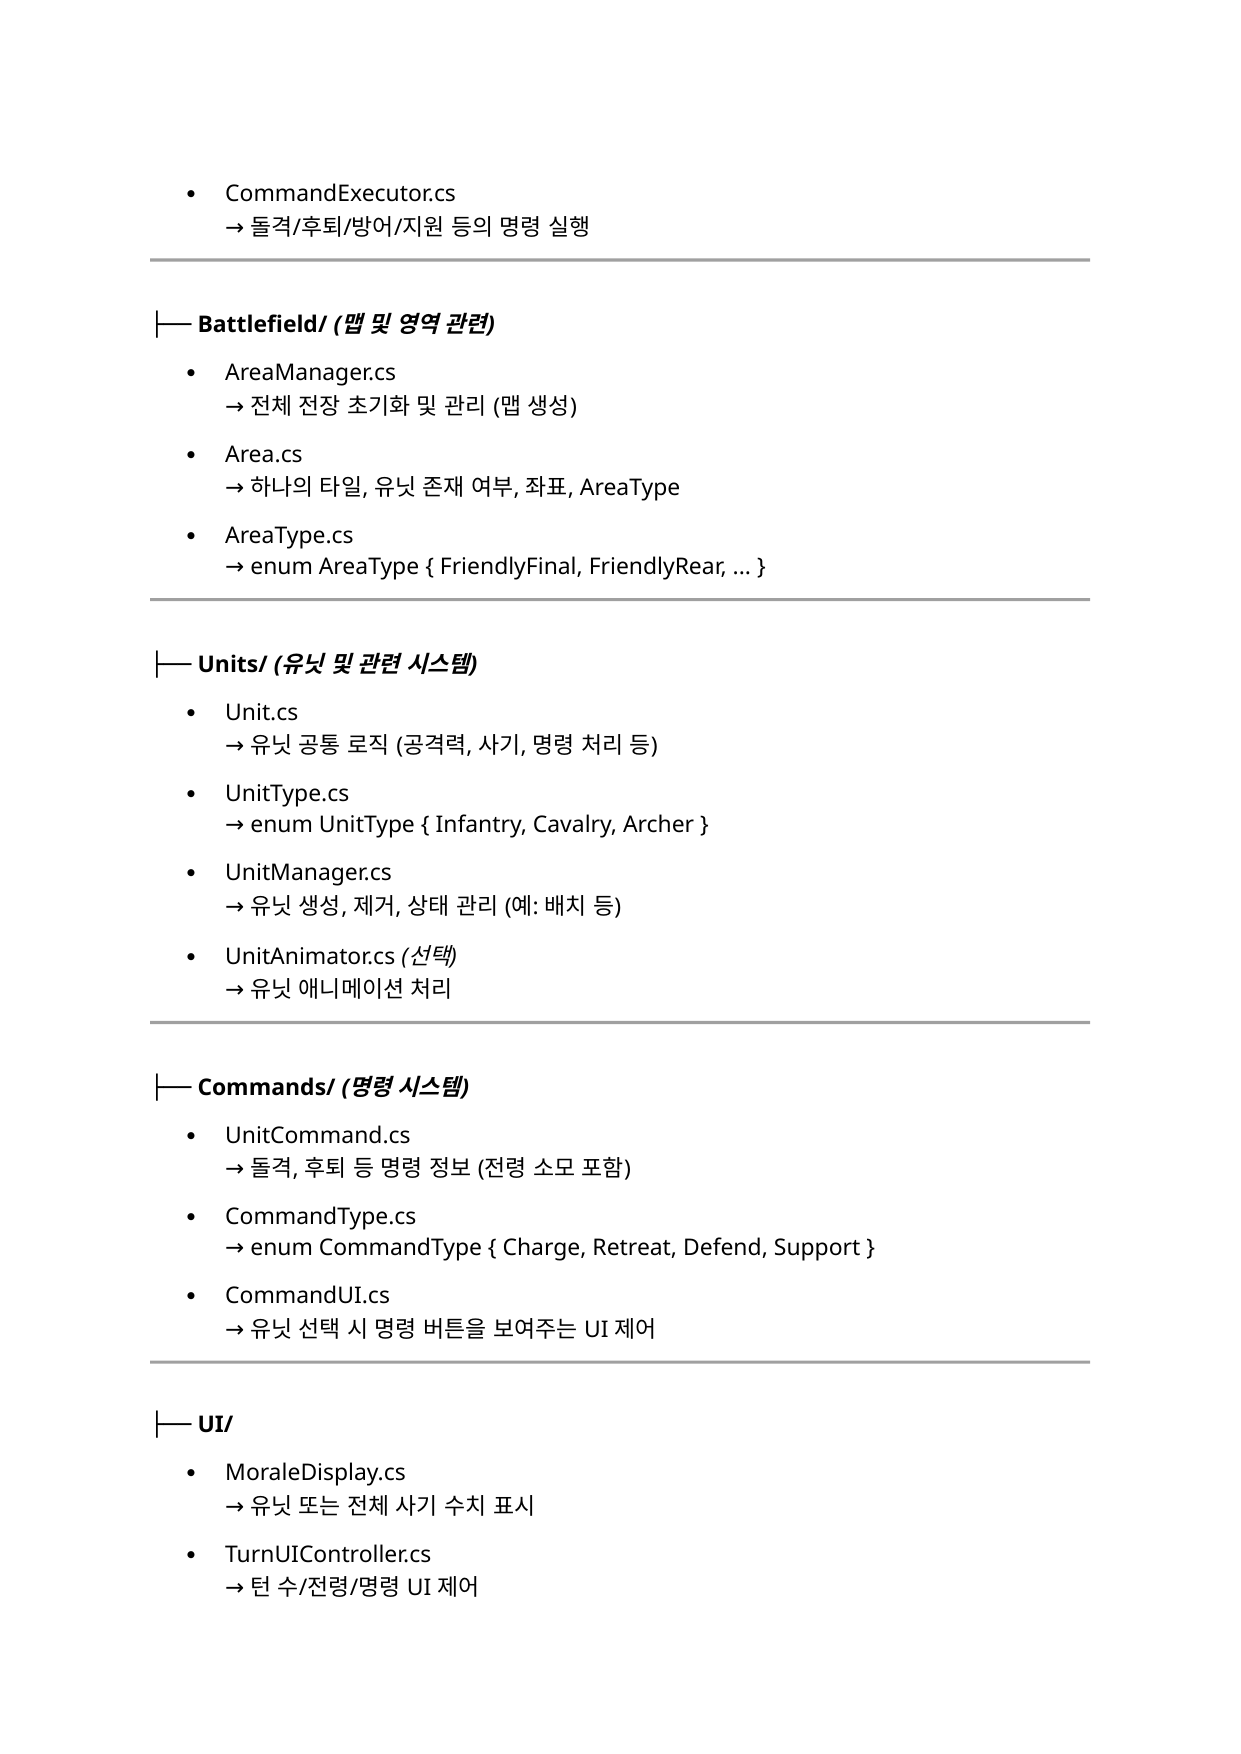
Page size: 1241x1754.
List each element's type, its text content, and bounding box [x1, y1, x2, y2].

list CommandUI.cs → 유닛 선택 시 명령 버튼을 보여주는 UI 제어 [187, 1279, 1090, 1344]
list UnitManager.cs → 유닛 생성, 제거, 상태 관리 (예: 배치 등) [187, 856, 1090, 921]
list Area.cs → 하나의 타일, 유닛 존재 여부, 좌표, AreaType [187, 438, 1090, 502]
text ├── Units/ (유닛 및 관련 시스템) [150, 646, 1090, 679]
list TurnUIController.cs → 턴 수/전령/명령 UI 제어 [187, 1538, 1090, 1602]
list CommandExecutor.cs → 돌격/후퇴/방어/지원 등의 명령 실행 [187, 177, 1090, 242]
list AreaManager.cs → 전체 전장 초기화 및 관리 (맵 생성) [187, 356, 1090, 421]
list CommandType.cs → enum CommandType { Charge, Retreat, Defend, Support } [187, 1200, 1090, 1263]
list UnitCommand.cs → 돌격, 후퇴 등 명령 정보 (전령 소모 포함) [187, 1119, 1090, 1183]
text ├── Battlefield/ (맵 및 영역 관련) [150, 306, 1090, 340]
list UnitAnimator.cs (선택) → 유닛 애니메이션 처리 [187, 938, 1090, 1004]
text ├── Commands/ (명령 시스템) [150, 1069, 1090, 1102]
list AreaType.cs → enum AreaType { FriendlyFinal, FriendlyRear, ... } [187, 519, 1090, 581]
list Unit.cs → 유닛 공통 로직 (공격력, 사기, 명령 처리 등) [187, 696, 1090, 761]
list MoraleDisplay.cs → 유닛 또는 전체 사기 수치 표시 [187, 1456, 1090, 1521]
text ├── UI/ [150, 1408, 1090, 1440]
list UnitType.cs → enum UnitType { Infantry, Cavalry, Archer } [187, 777, 1090, 840]
